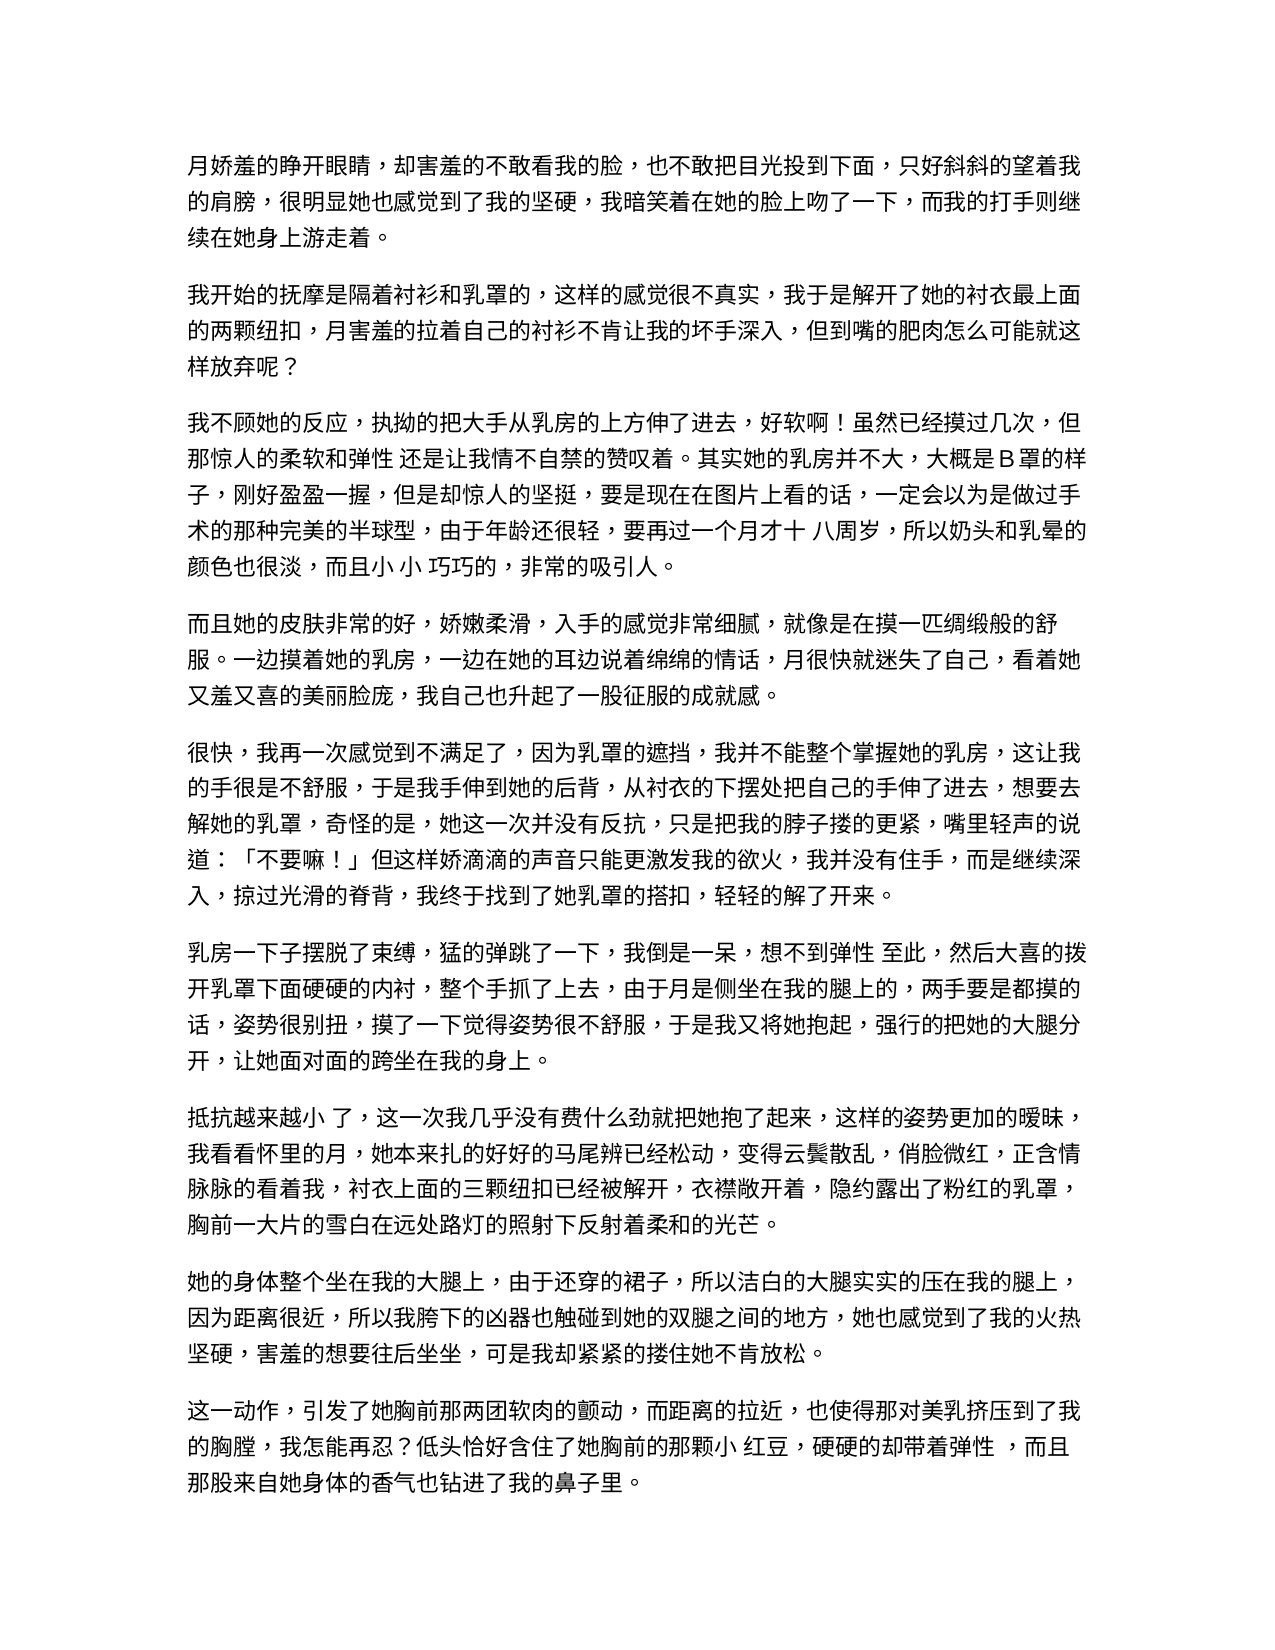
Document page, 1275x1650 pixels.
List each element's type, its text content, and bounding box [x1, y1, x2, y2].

text 抵抗越来越小 了，这一次我几乎没有费什么劲就把她抱了起来，这样的姿势更加的暧昧，我看看怀里的月，她本来扎的好好的马尾辨已经松动，变得云鬓散乱，俏脸微红，正含情脉脉的看着我，衬衣上面的三颗纽扣已经被解开，衣襟敞开着，隐约露出了粉红的乳罩，胸前一大片的雪白在远处路灯的照射下反射着柔和的光芒。 [187, 1102, 1087, 1241]
text 这一动作，引发了她胸前那两团软肉的颤动，而距离的拉近，也使得那对美乳挤压到了我的胸膛，我怎能再忍？低头恰好含住了她胸前的那颗小 红豆，硬硬的却带着弹性 ，而且那股来自她身体的香气也钻进了我的鼻子里。 [187, 1395, 1087, 1498]
text 她的身体整个坐在我的大腿上，由于还穿的裙子，所以洁白的大腿实实的压在我的腿上，因为距离很近，所以我胯下的凶器也触碰到她的双腿之间的地方，她也感觉到了我的火热坚硬，害羞的想要往后坐坐，可是我却紧紧的搂住她不肯放松。 [187, 1266, 1087, 1369]
text 我不顾她的反应，执拗的把大手从乳房的上方伸了进去，好软啊！虽然已经摸过几次，但那惊人的柔软和弹性 还是让我情不自禁的赞叹着。其实她的乳房并不大，大概是Ｂ罩的样子，刚好盈盈一握，但是却惊人的坚挺，要是现在在图片上看的话，一定会以为是做过手术的那种完美的半球型，由于年龄还很轻，要再过一个月才十 八周岁，所以奶头和乳晕的颜色也很淡，而且小 小 巧巧的，非常的吸引人。 [187, 407, 1087, 582]
text 月娇羞的睁开眼睛，却害羞的不敢看我的脸，也不敢把目光投到下面，只好斜斜的望着我的肩膀，很明显她也感觉到了我的坚硬，我暗笑着在她的脸上吻了一下，而我的打手则继续在她身上游走着。 [187, 150, 1087, 253]
text 而且她的皮肤非常的好，娇嫩柔滑，入手的感觉非常细腻，就像是在摸一匹绸缎般的舒服。一边摸着她的乳房，一边在她的耳边说着绵绵的情话，月很快就迷失了自己，看着她又羞又喜的美丽脸庞，我自己也升起了一股征服的成就感。 [187, 608, 1087, 711]
text 很快，我再一次感觉到不满足了，因为乳罩的遮挡，我并不能整个掌握她的乳房，这让我的手很是不舒服，于是我手伸到她的后背，从衬衣的下摆处把自己的手伸了进去，想要去解她的乳罩，奇怪的是，她这一次并没有反抗，只是把我的脖子搂的更紧，嘴里轻声的说道：「不要嘛！」但这样娇滴滴的声音只能更激发我的欲火，我并没有住手，而是继续深入，掠过光滑的脊背，我终于找到了她乳罩的搭扣，轻轻的解了开来。 [187, 736, 1087, 911]
text 我开始的抚摩是隔着衬衫和乳罩的，这样的感觉很不真实，我于是解开了她的衬衣最上面的两颗纽扣，月害羞的拉着自己的衬衫不肯让我的坏手深入，但到嘴的肥肉怎么可能就这样放弃呢？ [187, 279, 1087, 382]
text 乳房一下子摆脱了束缚，猛的弹跳了一下，我倒是一呆，想不到弹性 至此，然后大喜的拨开乳罩下面硬硬的内衬，整个手抓了上去，由于月是侧坐在我的腿上的，两手要是都摸的话，姿势很别扭，摸了一下觉得姿势很不舒服，于是我又将她抱起，强行的把她的大腿分开，让她面对面的跨坐在我的身上。 [187, 937, 1087, 1076]
